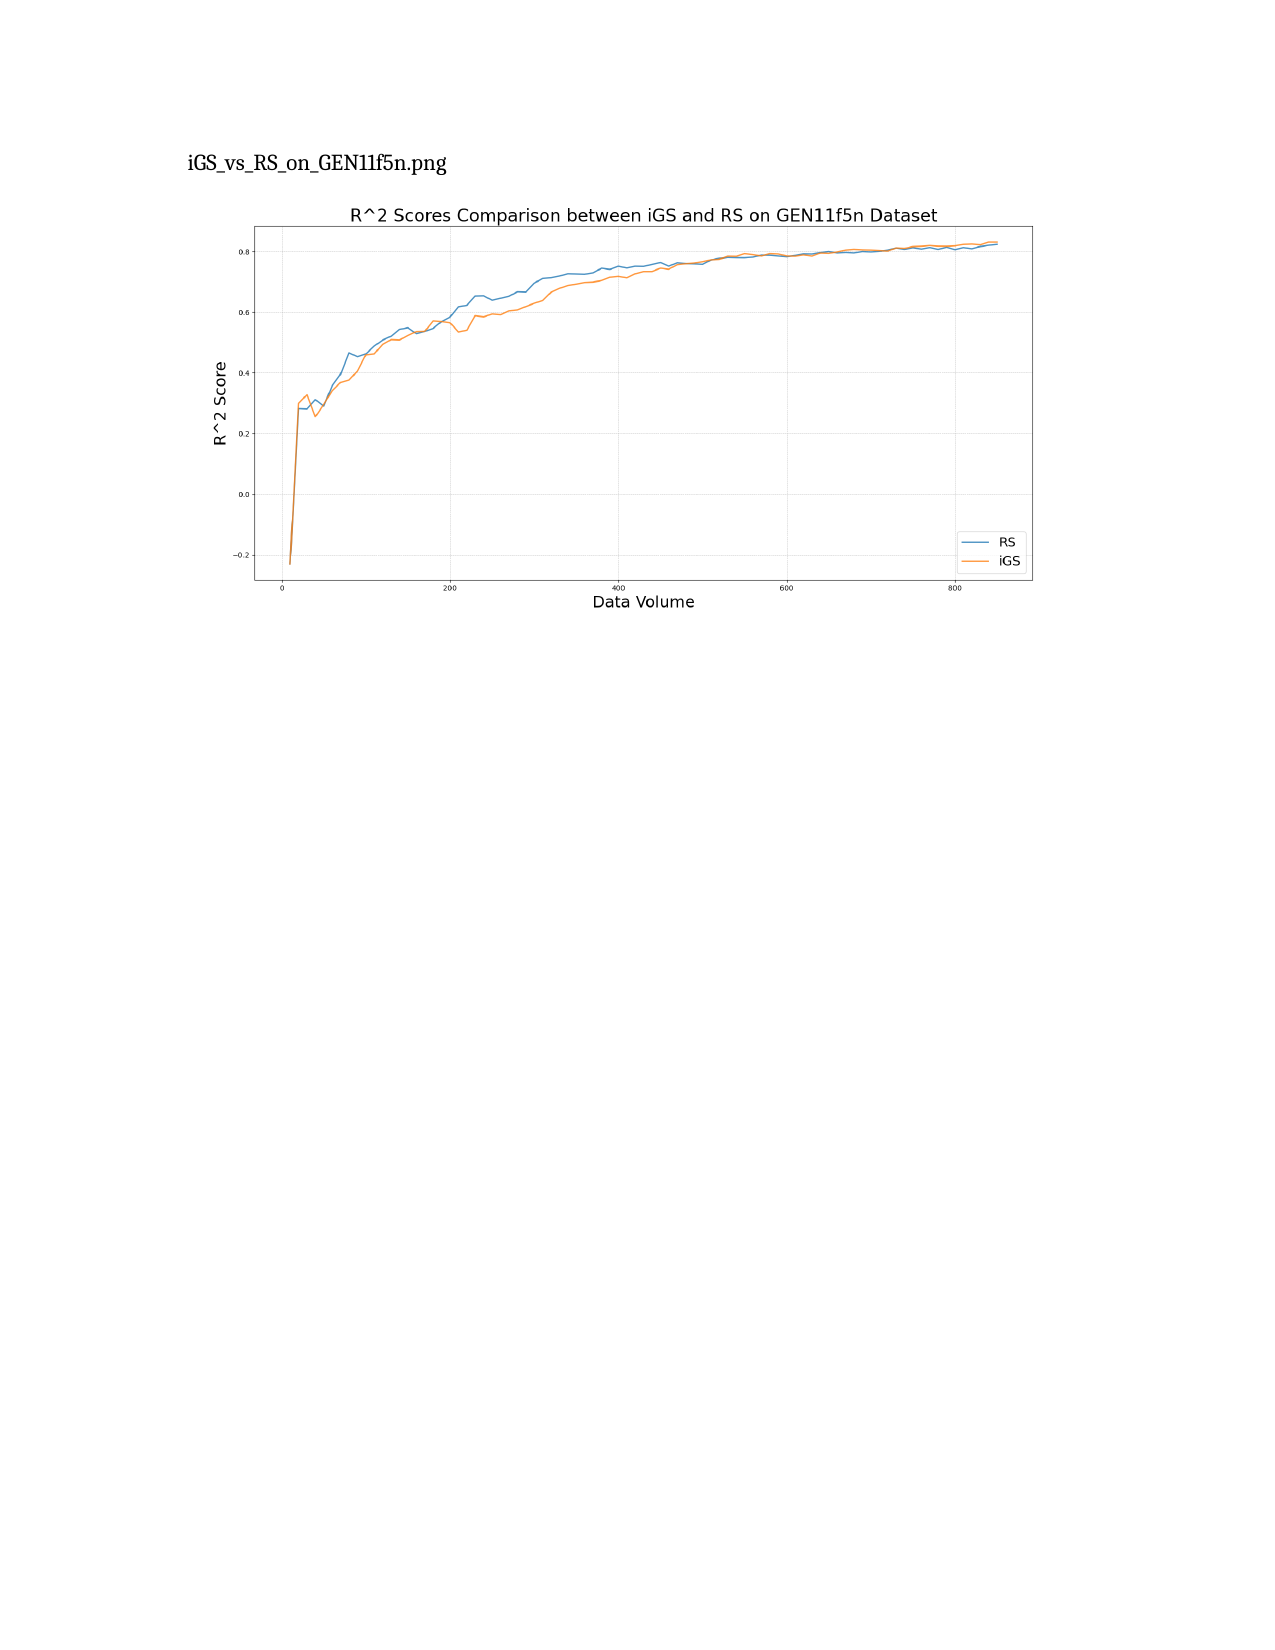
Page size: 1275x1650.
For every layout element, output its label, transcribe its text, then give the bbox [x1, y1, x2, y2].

text iGS_vs_RS_on_GEN11f5n.png [187, 150, 1087, 176]
picture [206, 201, 1040, 618]
